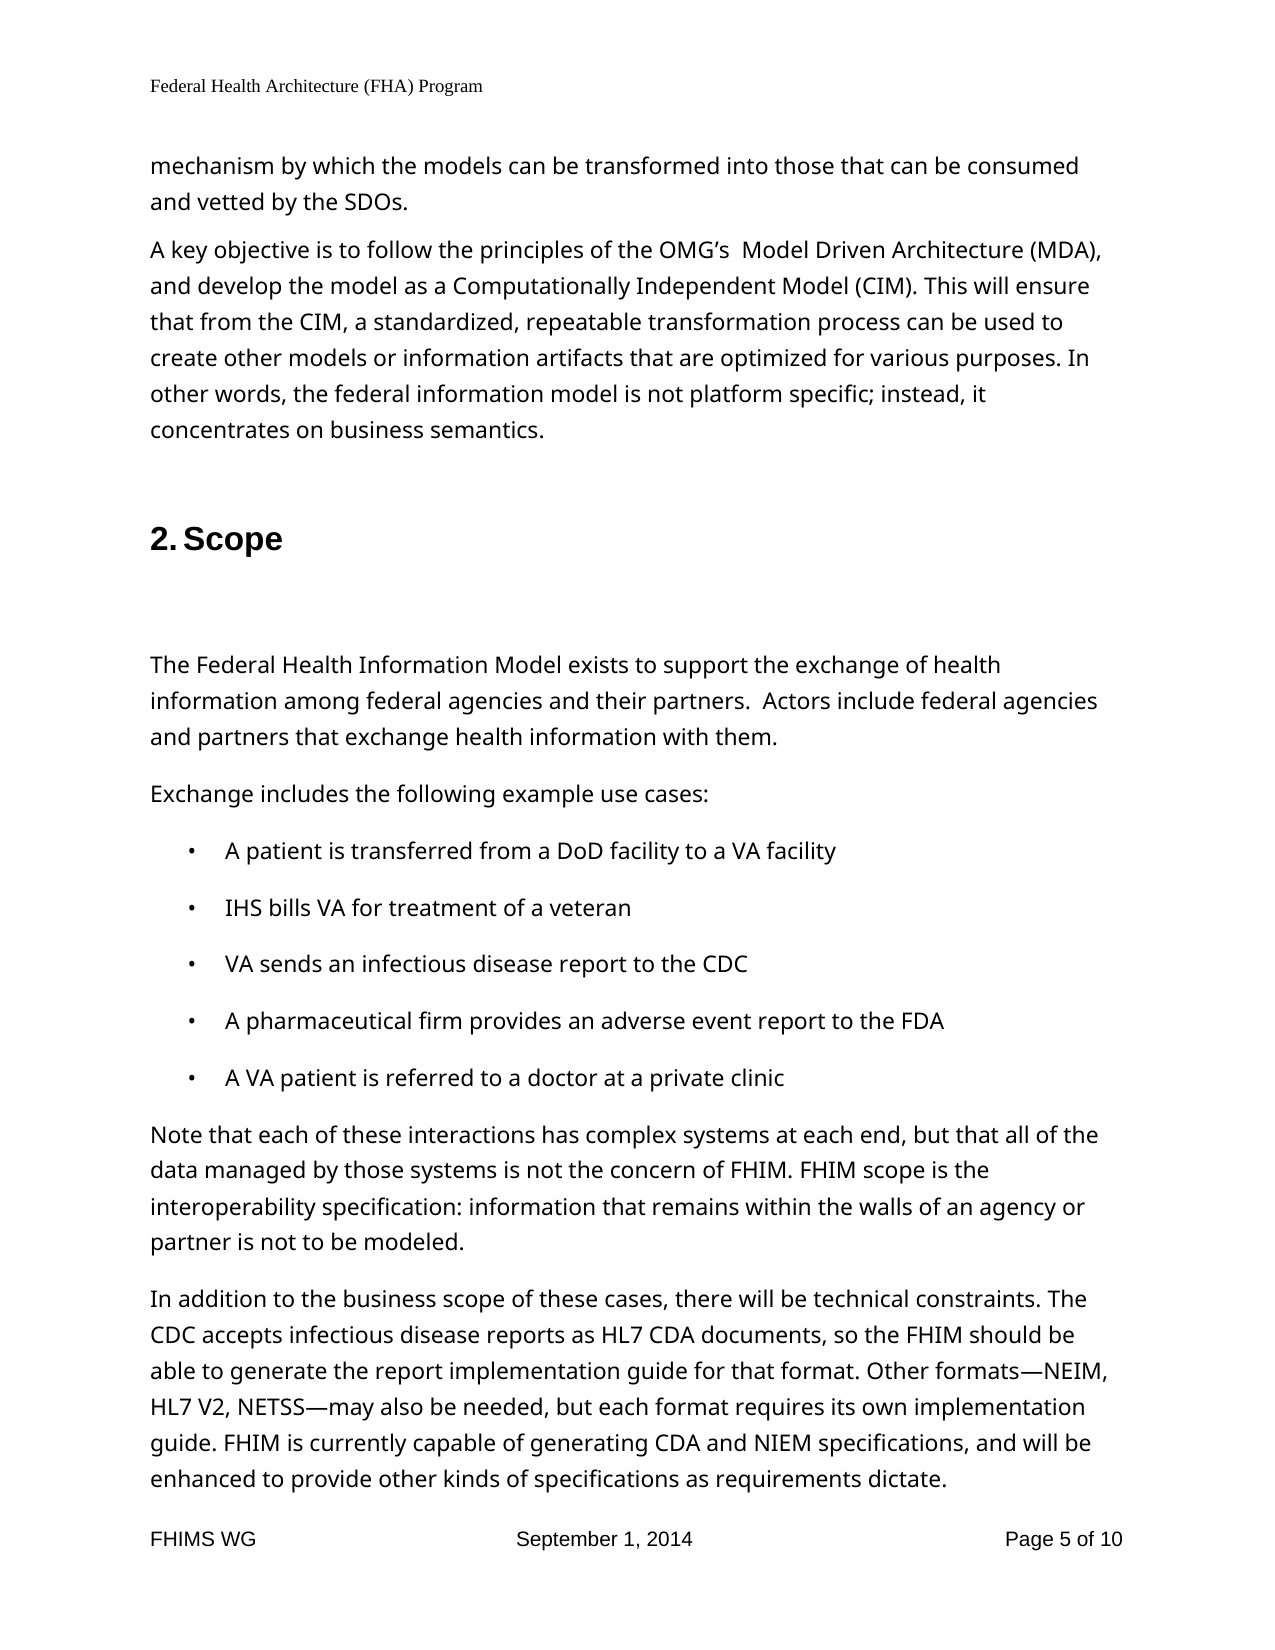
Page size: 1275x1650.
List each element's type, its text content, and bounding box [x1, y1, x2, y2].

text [150, 150, 1125, 217]
text The Federal Health Information Model exists to support the exchange of health information among federal agencies and their partners. Actors include federal agencies and partners that exchange health information with them. [150, 649, 1125, 752]
list A patient is transferred from a DoD facility to a VA facility [187, 835, 1125, 866]
text A key objective is to follow the principles of the OMG’s Model Driven Architecture (MDA), and develop the model as a Computationally Independent Model (CIM). This will ensure that from the CIM, a standardized, repeatable transformation process can be used to create other models or information artifacts that are optimized for various purposes. In other words, the federal information model is not platform specific; instead, it concentrates on business semantics. [150, 234, 1125, 445]
list A VA patient is referred to a doctor at a private clinic [187, 1062, 1125, 1093]
text Exchange includes the following example use cases: [150, 778, 1125, 809]
list VA sends an infectious disease report to the CDC [187, 948, 1125, 979]
list IHS bills VA for treatment of a veteran [187, 891, 1125, 923]
text Note that each of these interactions has complex systems at each end, but that all of the data managed by those systems is not the concern of FHIM. FHIM scope is the interoperability specification: information that remains within the walls of an agency or partner is not to be modeled. [150, 1118, 1125, 1258]
list A pharmaceutical firm provides an adverse event report to the FDA [187, 1005, 1125, 1036]
subtitle Scope [150, 519, 1125, 558]
text In addition to the business scope of these cases, there will be technical constraints. The CDC accepts infectious disease reports as HL7 CDA documents, so the FHIM should be able to generate the report implementation guide for that format. Other formats—NEIM, HL7 V2, NETSS—may also be needed, but each format requires its own implementation guide. FHIM is currently capable of generating CDA and NIEM specifications, and will be enhanced to provide other kinds of specifications as requirements dictate. [150, 1283, 1125, 1494]
